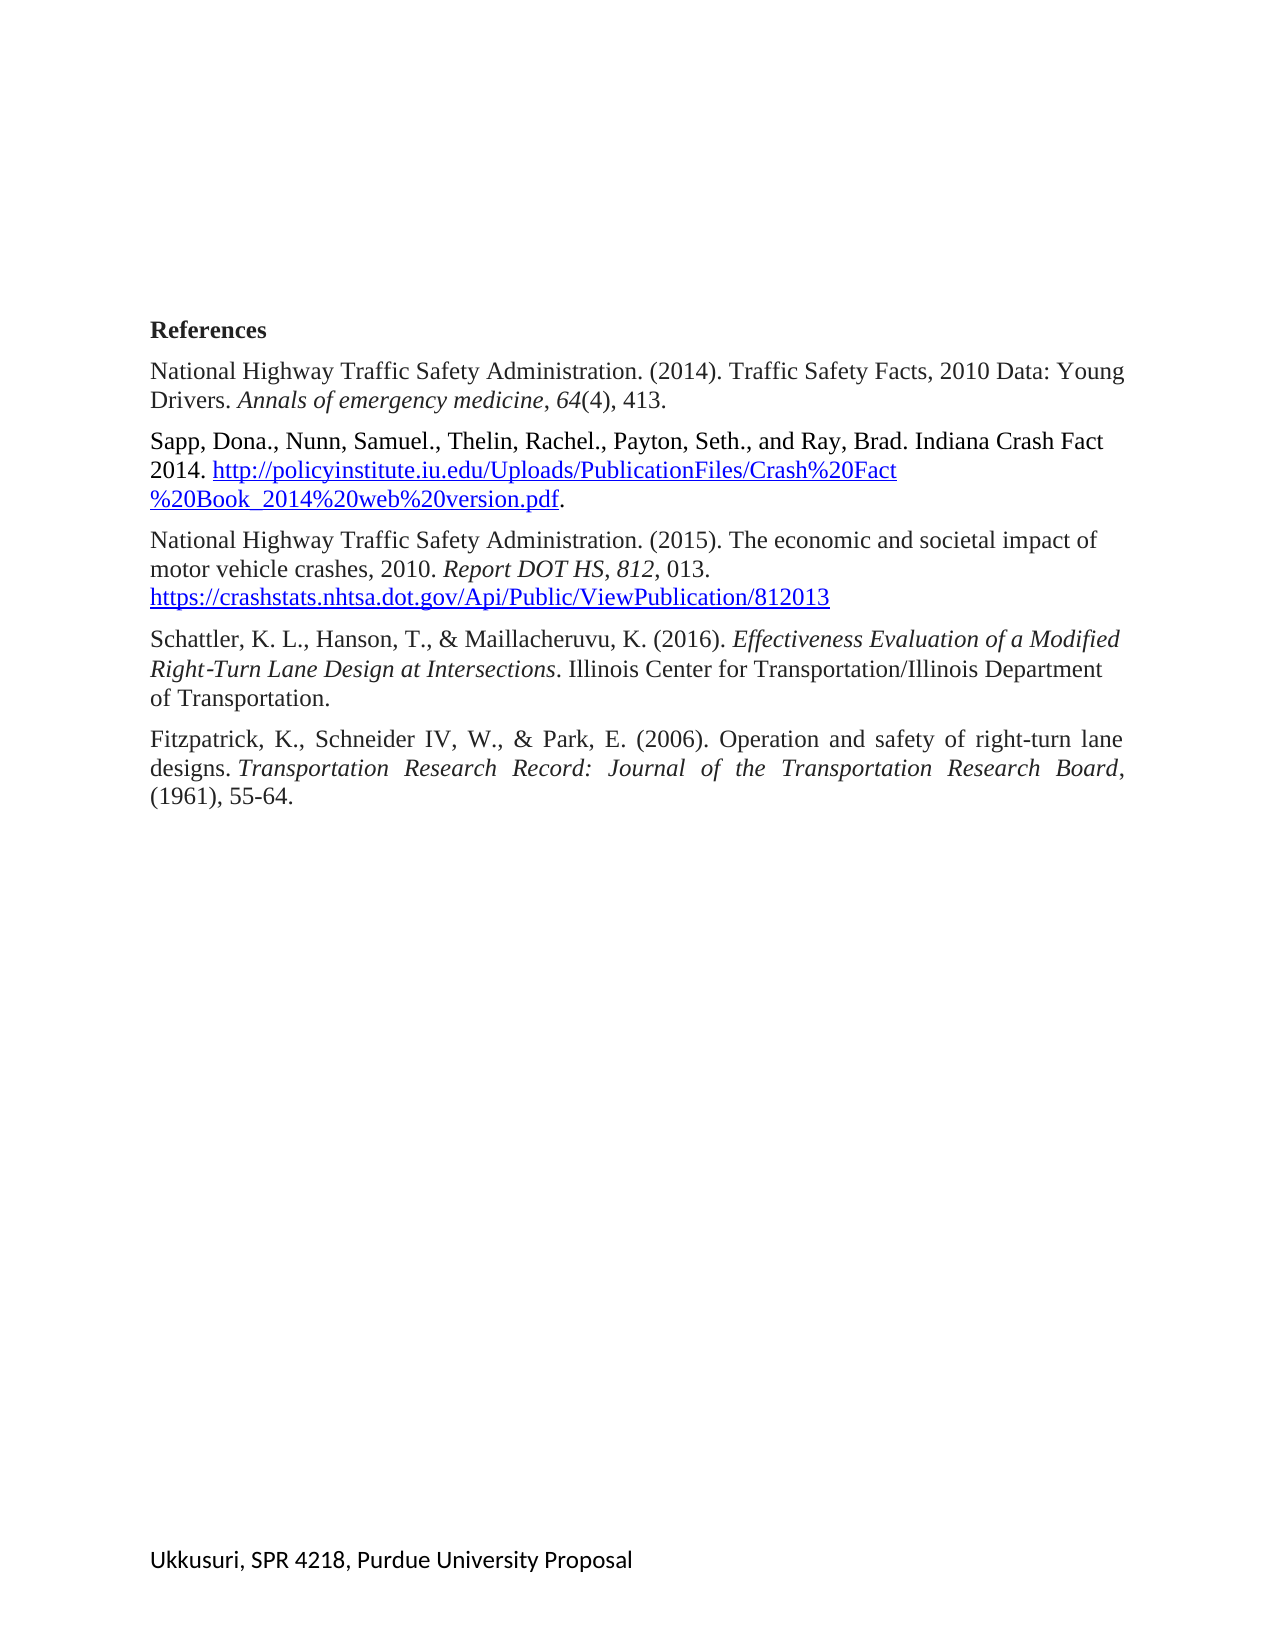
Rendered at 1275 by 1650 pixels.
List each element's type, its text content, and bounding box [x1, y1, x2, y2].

text References [150, 315, 1125, 344]
text National Highway Traffic Safety Administration. (2015). The economic and societal impact of motor vehicle crashes, 2010. Report DOT HS, 812, 013. https://crashstats.nhtsa.dot.gov/Api/Public/ViewPublication/812013 [150, 525, 1125, 611]
text Schattler, K. L., Hanson, T., & Maillacheruvu, K. (2016). Effectiveness Evaluation of a Modified Right‐Turn Lane Design at Intersections. Illinois Center for Transportation/Illinois Department of Transportation. [150, 624, 1125, 711]
text National Highway Traffic Safety Administration. (2014). Traffic Safety Facts, 2010 Data: Young Drivers. Annals of emergency medicine, 64(4), 413. [150, 356, 1125, 414]
text Sapp, Dona., Nunn, Samuel., Thelin, Rachel., Payton, Seth., and Ray, Brad. Indiana Crash Fact 2014. http://policyinstitute.iu.edu/Uploads/PublicationFiles/Crash%20Fact%20Book_2014%20web%20version.pdf. [150, 426, 1125, 512]
text Fitzpatrick, K., Schneider IV, W., & Park, E. (2006). Operation and safety of right-turn lane designs. Transportation Research Record: Journal of the Transportation Research Board, (1961), 55-64. [150, 724, 1125, 810]
